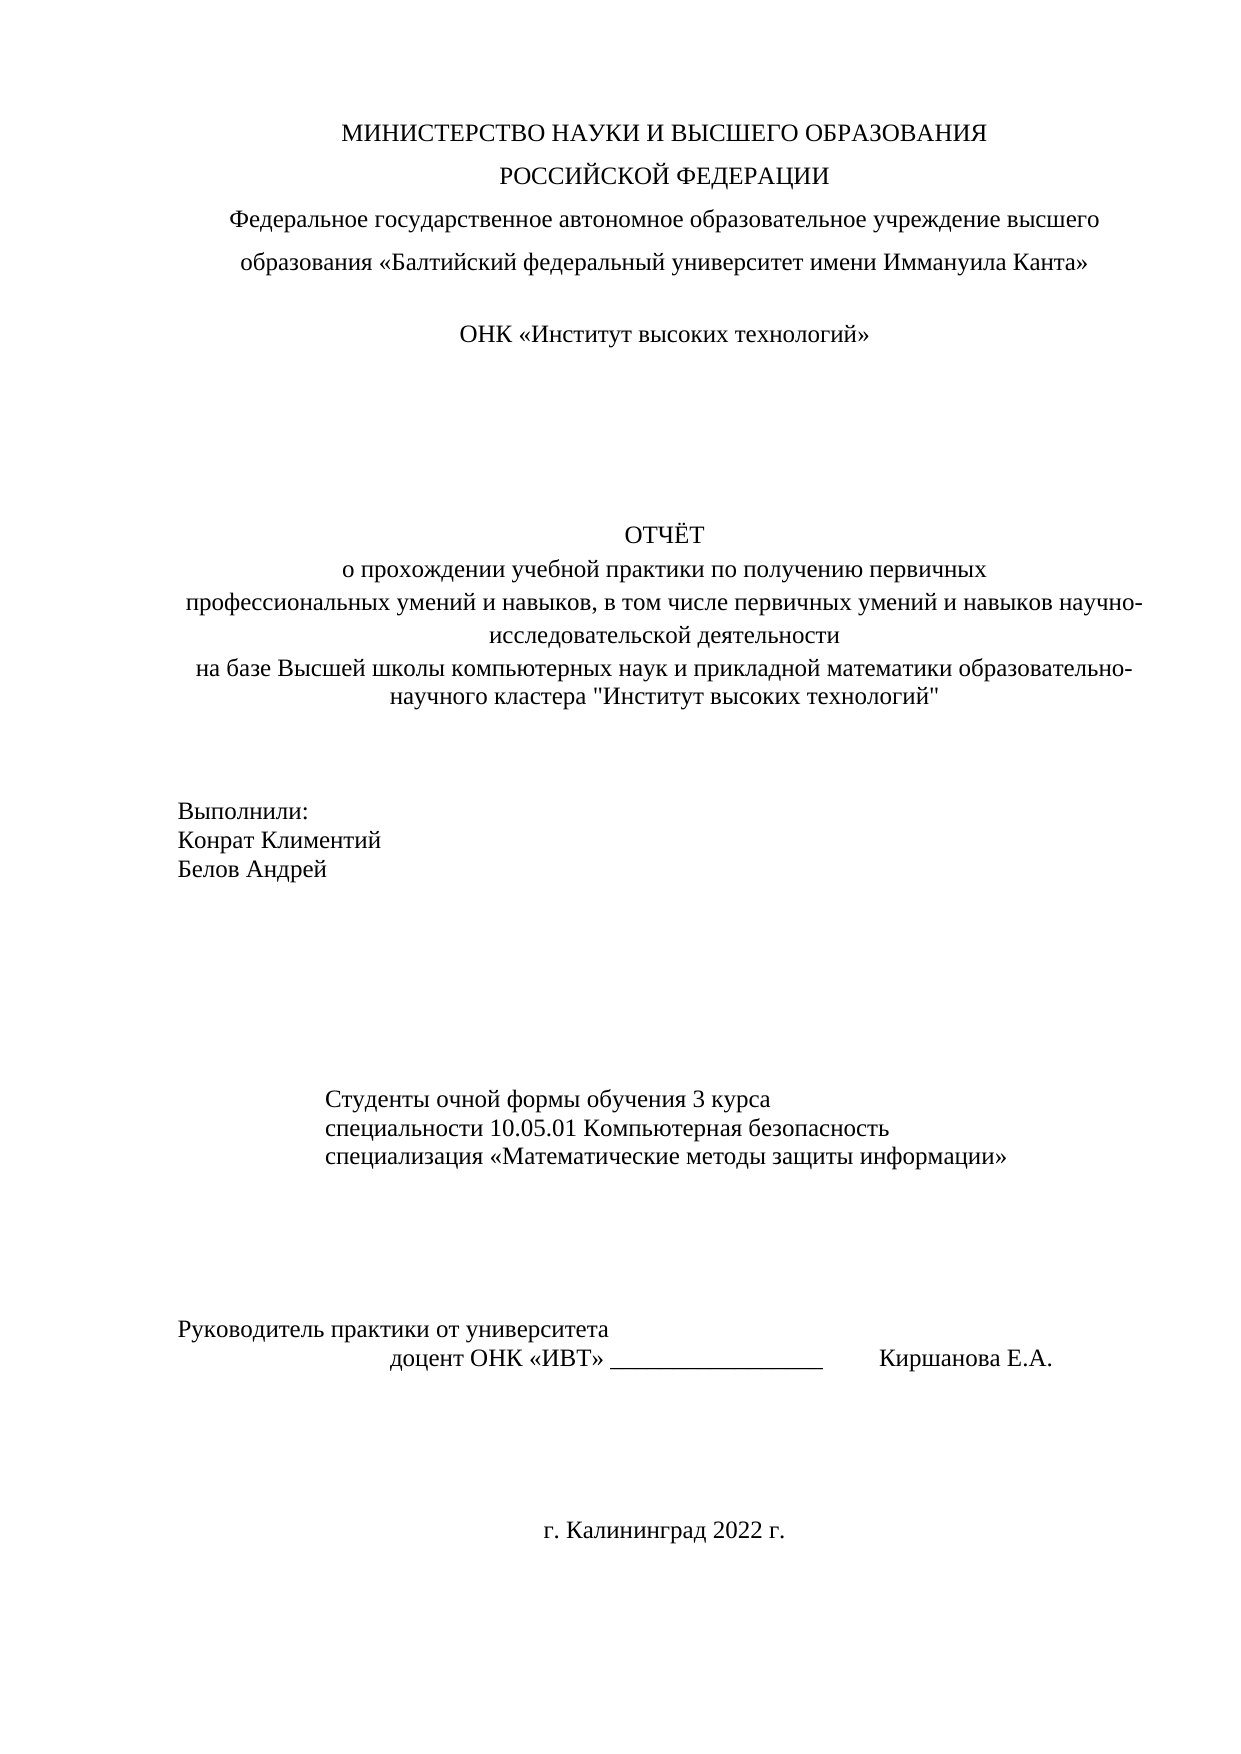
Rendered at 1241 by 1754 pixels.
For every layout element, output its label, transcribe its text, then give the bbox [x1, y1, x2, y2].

text специализация «Математические методы защиты информации» [325, 1141, 1152, 1170]
text ОТЧЁТ [177, 521, 1152, 549]
text г. Калининград 2022 г. [177, 1515, 1152, 1544]
text профессиональных умений и навыков, в том числе первичных умений и навыков научно-исследовательской деятельности [177, 587, 1152, 648]
text ОНК «Институт высоких технологий» [177, 319, 1152, 348]
text Белов Андрей [177, 854, 1152, 883]
text на базе Высшей школы компьютерных наук и прикладной математики образовательно-научного кластера "Институт высоких технологий" [177, 653, 1152, 710]
text Руководитель практики от университета [177, 1314, 1152, 1343]
text Выполнили: [177, 796, 1152, 825]
text Конрат Климентий [177, 825, 1152, 854]
text Федеральное государственное автономное образовательное учреждение высшего образования «Балтийский федеральный университет имени Иммануила Канта» [177, 204, 1152, 276]
text МИНИСТЕРСТВО НАУКИ И ВЫСШЕГО ОБРАЗОВАНИЯ [177, 118, 1152, 147]
text РОССИЙСКОЙ ФЕДЕРАЦИИ [177, 161, 1152, 190]
text доцент ОНК «ИВТ» _________________ Киршанова Е.А. [177, 1343, 1152, 1371]
text специальности 10.05.01 Компьютерная безопасность [325, 1113, 1152, 1141]
text Студенты очной формы обучения 3 курса [325, 1084, 1152, 1113]
text о прохождении учебной практики по получению первичных [177, 554, 1152, 582]
